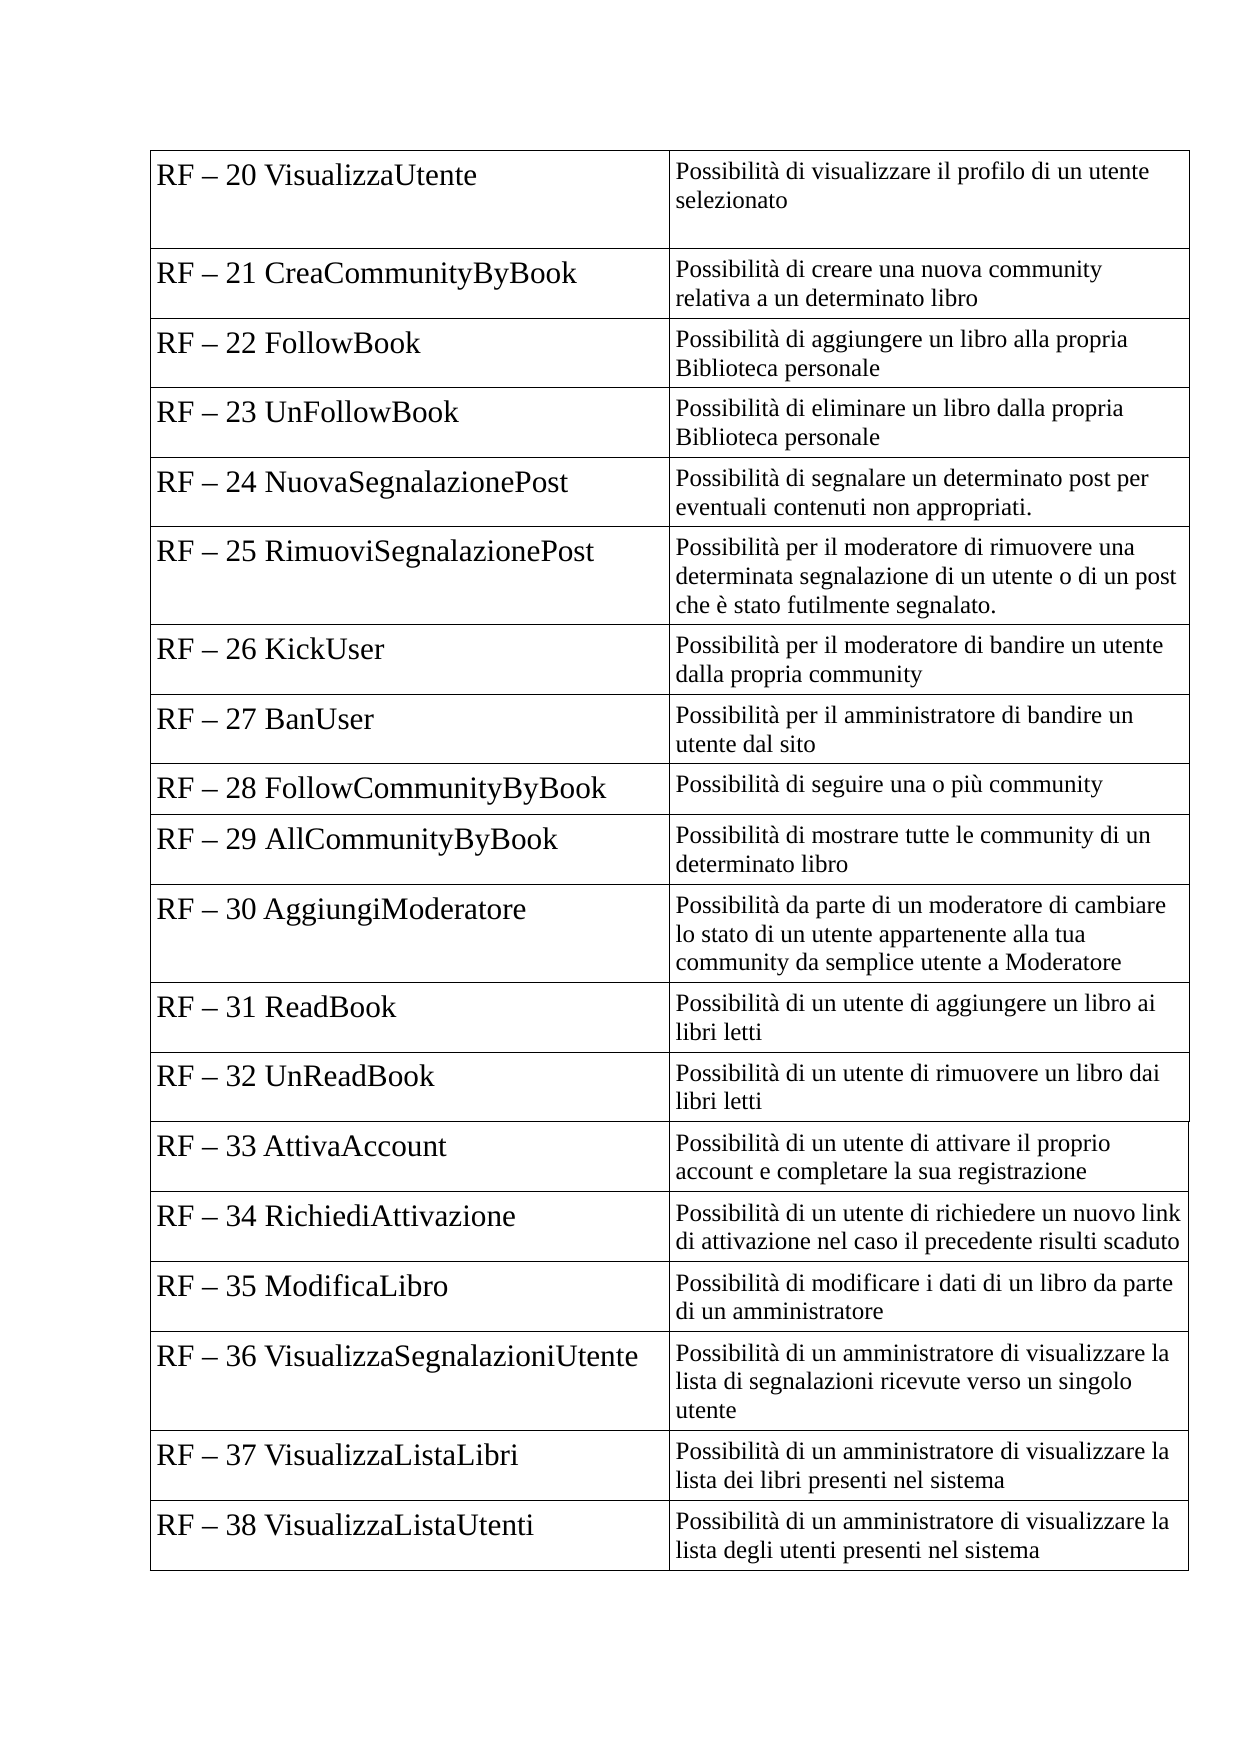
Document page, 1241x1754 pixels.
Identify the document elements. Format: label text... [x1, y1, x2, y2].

table_cell Possibilità di un utente di aggiungere un libro ai libri letti [670, 983, 1189, 1051]
table_cell Possibilità di un utente di attivare il proprio account e completare la sua registrazione [670, 1122, 1188, 1191]
table_cell Possibilità di visualizzare il profilo di un utente selezionato [670, 151, 1189, 248]
table_cell RF – 36 VisualizzaSegnalazioniUtente [151, 1332, 669, 1429]
table_cell Possibilità di eliminare un libro dalla propria Biblioteca personale [670, 388, 1189, 457]
table_cell RF – 33 AttivaAccount [151, 1122, 669, 1191]
table_cell RF – 21 CreaCommunityByBook [151, 249, 669, 318]
table_cell Possibilità di un amministratore di visualizzare la lista dei libri presenti nel sistema [670, 1431, 1188, 1499]
table_cell RF – 28 FollowCommunityByBook [151, 764, 669, 814]
table_cell RF – 22 FollowBook [151, 319, 669, 387]
table_cell RF – 27 BanUser [151, 695, 669, 763]
table_cell Possibilità di segnalare un determinato post per eventuali contenuti non appropriati. [670, 458, 1189, 526]
table_cell Possibilità di seguire una o più community [670, 764, 1189, 814]
table_cell RF – 32 UnReadBook [151, 1053, 669, 1121]
table_cell Possibilità di un utente di richiedere un nuovo link di attivazione nel caso il precedente risulti scaduto [670, 1192, 1188, 1261]
table_cell RF – 20 VisualizzaUtente [151, 151, 669, 248]
table_cell RF – 38 VisualizzaListaUtenti [151, 1501, 669, 1569]
table_cell Possibilità per il moderatore di bandire un utente dalla propria community [670, 625, 1189, 694]
table_cell Possibilità di un amministratore di visualizzare la lista degli utenti presenti nel sistema [670, 1501, 1188, 1569]
table_cell Possibilità di un amministratore di visualizzare la lista di segnalazioni ricevute verso un singolo utente [670, 1332, 1188, 1429]
table_cell RF – 30 AggiungiModeratore [151, 885, 669, 982]
table_cell Possibilità per il moderatore di rimuovere una determinata segnalazione di un utente o di un post che è stato futilmente segnalato. [670, 527, 1189, 624]
table_cell RF – 35 ModificaLibro [151, 1262, 669, 1331]
table_cell Possibilità di modificare i dati di un libro da parte di un amministratore [670, 1262, 1188, 1331]
table_cell Possibilità da parte di un moderatore di cambiare lo stato di un utente appartenente alla tua community da semplice utente a Moderatore [670, 885, 1189, 982]
table_cell Possibilità di aggiungere un libro alla propria Biblioteca personale [670, 319, 1189, 387]
table_cell Possibilità di creare una nuova community relativa a un determinato libro [670, 249, 1189, 318]
table_cell RF – 25 RimuoviSegnalazionePost [151, 527, 669, 624]
table_cell RF – 37 VisualizzaListaLibri [151, 1431, 669, 1499]
table_cell RF – 24 NuovaSegnalazionePost [151, 458, 669, 526]
table_cell RF – 26 KickUser [151, 625, 669, 694]
table_cell RF – 31 ReadBook [151, 983, 669, 1051]
table_cell RF – 29 AllCommunityByBook [151, 815, 669, 884]
table_cell RF – 34 RichiediAttivazione [151, 1192, 669, 1261]
table_cell Possibilità per il amministratore di bandire un utente dal sito [670, 695, 1189, 763]
table_cell RF – 23 UnFollowBook [151, 388, 669, 457]
table_cell Possibilità di mostrare tutte le community di un determinato libro [670, 815, 1189, 884]
table_cell Possibilità di un utente di rimuovere un libro dai libri letti [670, 1053, 1189, 1121]
